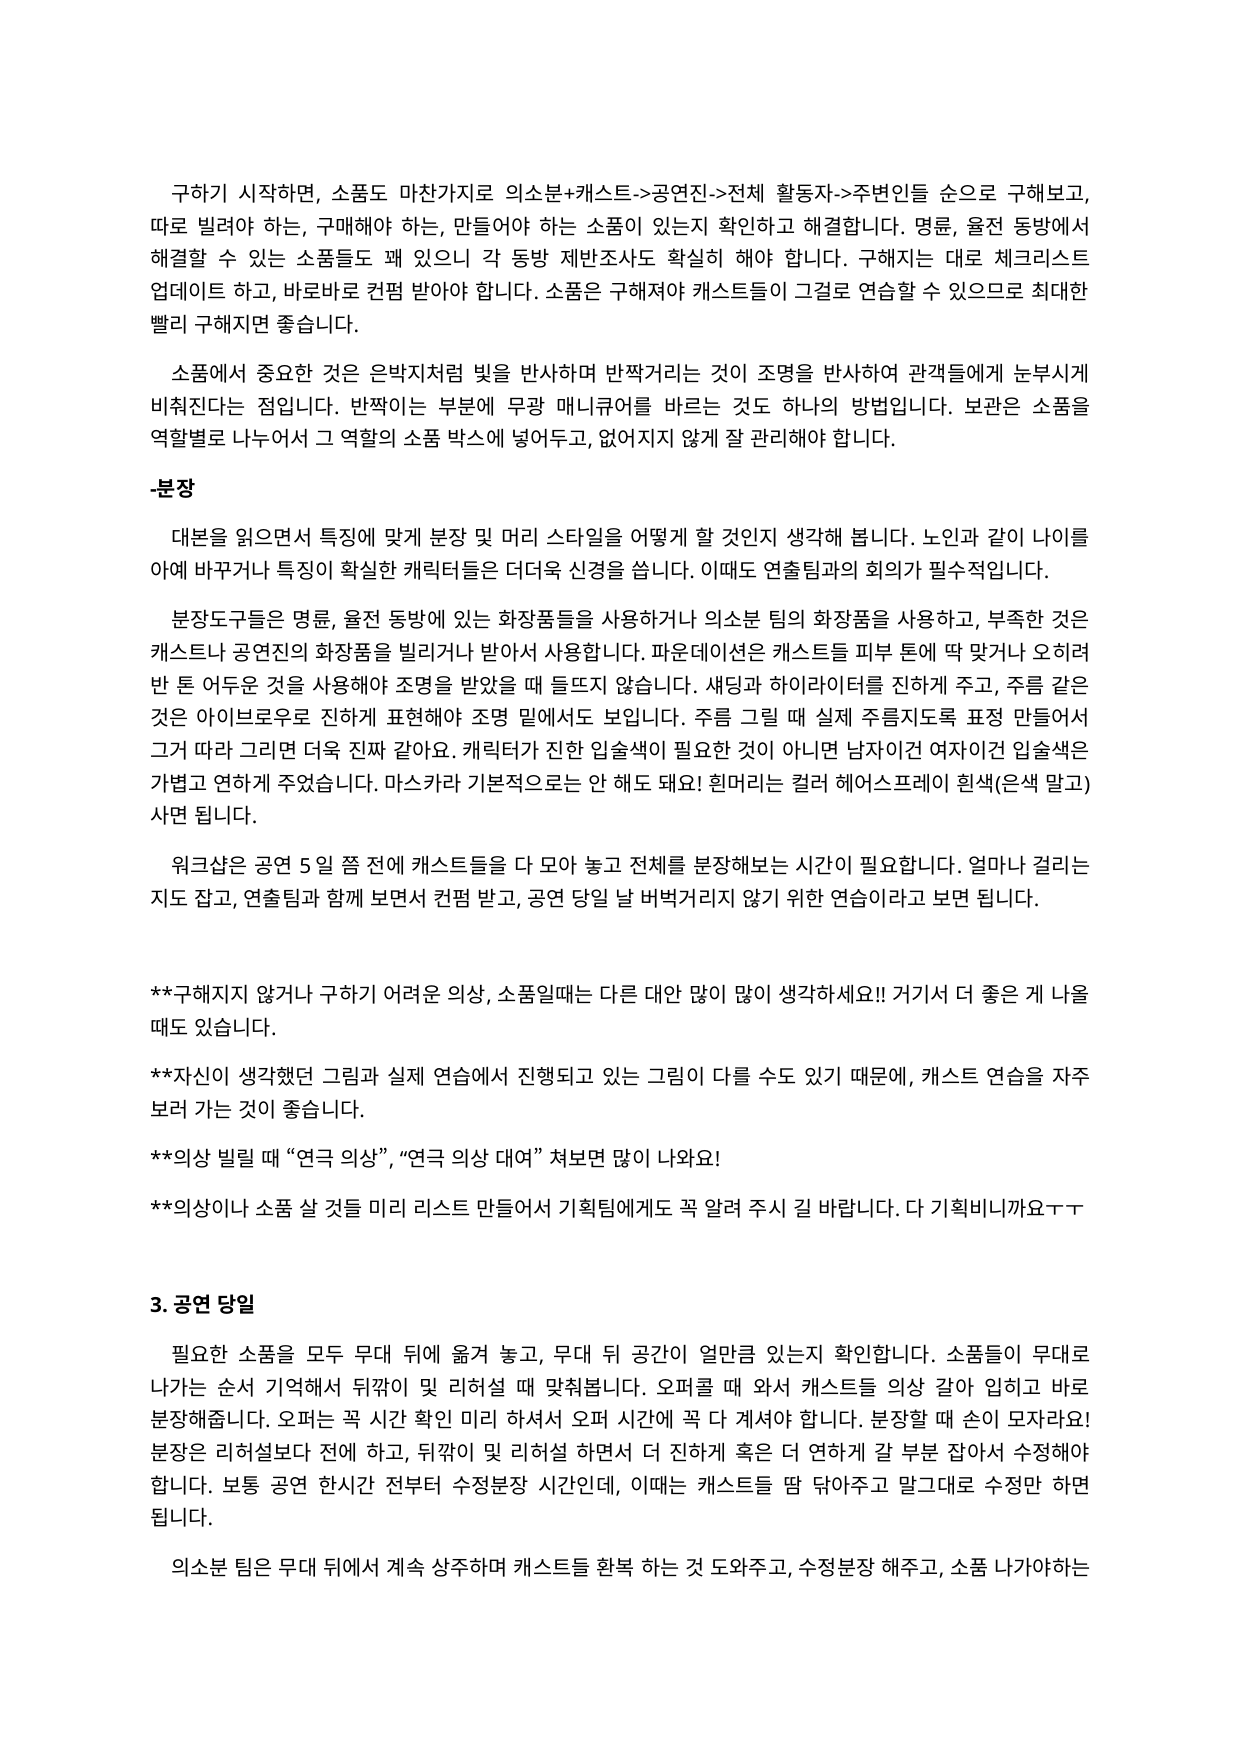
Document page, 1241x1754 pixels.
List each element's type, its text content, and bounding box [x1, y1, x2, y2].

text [150, 1551, 1090, 1581]
text **구해지지 않거나 구하기 어려운 의상, 소품일때는 다른 대안 많이 많이 생각하세요!! 거기서 더 좋은 게 나올 때도 있습니다. [150, 978, 1090, 1042]
text 소품에서 중요한 것은 은박지처럼 빛을 반사하며 반짝거리는 것이 조명을 반사하여 관객들에게 눈부시게 비춰진다는 점입니다. 반짝이는 부분에 무광 매니큐어를 바르는 것도 하나의 방법입니다. 보관은 소품을 역할별로 나누어서 그 역할의 소품 박스에 넣어두고, 없어지지 않게 잘 관리해야 합니다. [150, 357, 1090, 453]
text **의상 빌릴 때 “연극 의상”, “연극 의상 대여” 쳐보면 많이 나와요! [150, 1143, 1090, 1173]
text -분장 [150, 472, 1090, 502]
text 워크샵은 공연 5일 쯤 전에 캐스트들을 다 모아 놓고 전체를 분장해보는 시간이 필요합니다. 얼마나 걸리는 지도 잡고, 연출팀과 함께 보면서 컨펌 받고, 공연 당일 날 버벅거리지 않기 위한 연습이라고 보면 됩니다. [150, 849, 1090, 912]
text 대본을 읽으면서 특징에 맞게 분장 및 머리 스타일을 어떻게 할 것인지 생각해 봅니다. 노인과 같이 나이를 아예 바꾸거나 특징이 확실한 캐릭터들은 더더욱 신경을 씁니다. 이때도 연출팀과의 회의가 필수적입니다. [150, 521, 1090, 584]
text 구하기 시작하면, 소품도 마찬가지로 의소분+캐스트->공연진->전체 활동자->주변인들 순으로 구해보고, 따로 빌려야 하는, 구매해야 하는, 만들어야 하는 소품이 있는지 확인하고 해결합니다. 명륜, 율전 동방에서 해결할 수 있는 소품들도 꽤 있으니 각 동방 제반조사도 확실히 해야 합니다. 구해지는 대로 체크리스트 업데이트 하고, 바로바로 컨펌 받아야 합니다. 소품은 구해져야 캐스트들이 그걸로 연습할 수 있으므로 최대한 빨리 구해지면 좋습니다. [150, 177, 1090, 338]
text **자신이 생각했던 그림과 실제 연습에서 진행되고 있는 그림이 다를 수도 있기 때문에, 캐스트 연습을 자주 보러 가는 것이 좋습니다. [150, 1061, 1090, 1124]
text **의상이나 소품 살 것들 미리 리스트 만들어서 기획팀에게도 꼭 알려 주시 길 바랍니다. 다 기획비니까요ㅜㅜ [150, 1192, 1090, 1222]
text 분장도구들은 명륜, 율전 동방에 있는 화장품들을 사용하거나 의소분 팀의 화장품을 사용하고, 부족한 것은 캐스트나 공연진의 화장품을 빌리거나 받아서 사용합니다. 파운데이션은 캐스트들 피부 톤에 딱 맞거나 오히려 반 톤 어두운 것을 사용해야 조명을 받았을 때 들뜨지 않습니다. 섀딩과 하이라이터를 진하게 주고, 주름 같은 것은 아이브로우로 진하게 표현해야 조명 밑에서도 보입니다. 주름 그릴 때 실제 주름지도록 표정 만들어서 그거 따라 그리면 더욱 진짜 같아요. 캐릭터가 진한 입술색이 필요한 것이 아니면 남자이건 여자이건 입술색은 가볍고 연하게 주었습니다. 마스카라 기본적으로는 안 해도 돼요! 흰머리는 컬러 헤어스프레이 흰색(은색 말고) 사면 됩니다. [150, 603, 1090, 830]
text 3. 공연 당일 [150, 1289, 1090, 1319]
text 필요한 소품을 모두 무대 뒤에 옮겨 놓고, 무대 뒤 공간이 얼만큼 있는지 확인합니다. 소품들이 무대로 나가는 순서 기억해서 뒤깎이 및 리허설 때 맞춰봅니다. 오퍼콜 때 와서 캐스트들 의상 갈아 입히고 바로 분장해줍니다. 오퍼는 꼭 시간 확인 미리 하셔서 오퍼 시간에 꼭 다 계셔야 합니다. 분장할 때 손이 모자라요! 분장은 리허설보다 전에 하고, 뒤깎이 및 리허설 하면서 더 진하게 혹은 더 연하게 갈 부분 잡아서 수정해야 합니다. 보통 공연 한시간 전부터 수정분장 시간인데, 이때는 캐스트들 땀 닦아주고 말그대로 수정만 하면 됩니다. [150, 1338, 1090, 1532]
